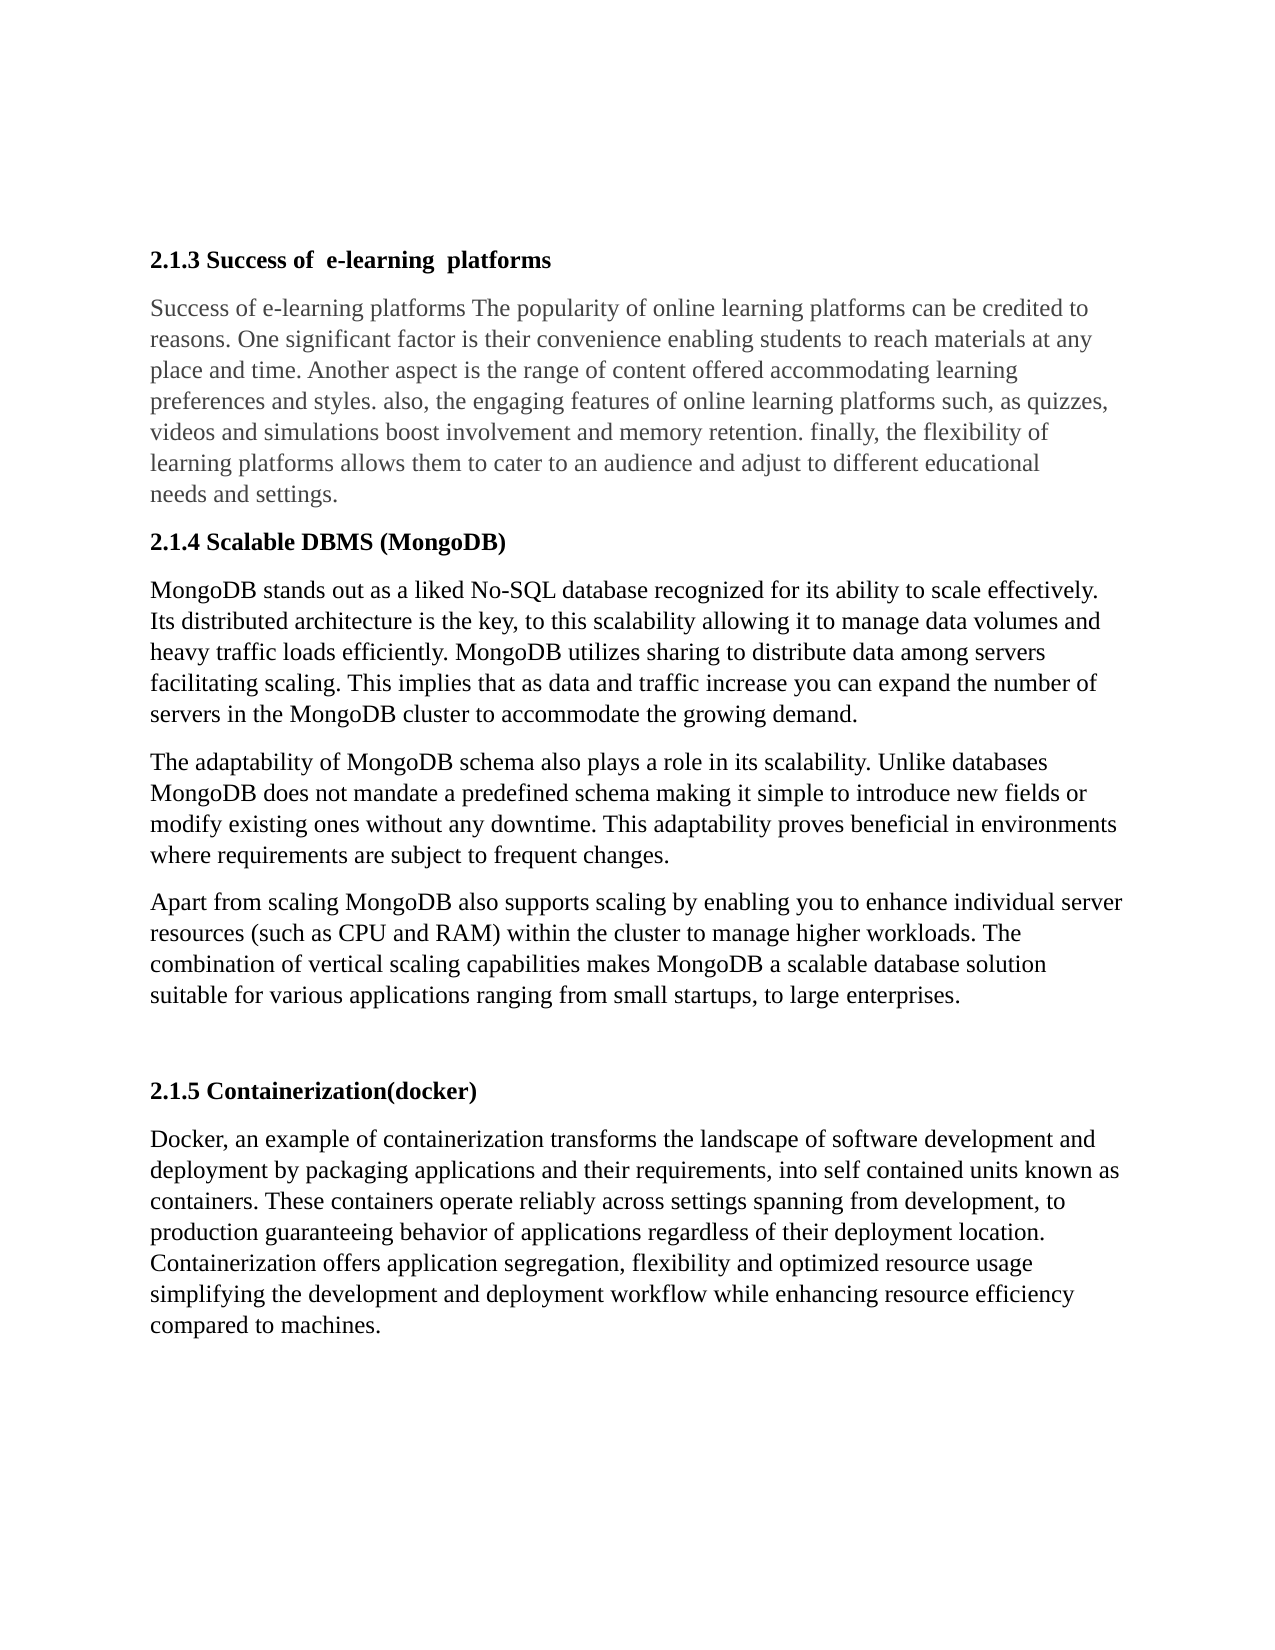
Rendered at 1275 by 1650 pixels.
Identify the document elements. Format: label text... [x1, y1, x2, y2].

text Apart from scaling MongoDB also supports scaling by enabling you to enhance individual server resources (such as CPU and RAM) within the cluster to manage higher workloads. The combination of vertical scaling capabilities makes MongoDB a scalable database solution suitable for various applications ranging from small startups, to large enterprises. [150, 887, 1125, 1009]
text Success of e-learning platforms The popularity of online learning platforms can be credited to reasons. One significant factor is their convenience enabling students to reach materials at any place and time. Another aspect is the range of content offered accommodating learning preferences and styles. also, the engaging features of online learning platforms such, as quizzes, videos and simulations boost involvement and memory retention. finally, the flexibility of learning platforms allows them to cater to an audience and adjust to different educational needs and settings. [150, 293, 1125, 508]
text 2.1.3 Success of e-learning platforms [150, 245, 1125, 274]
text 2.1.5 Containerization(docker) [150, 1076, 1125, 1105]
text Docker, an example of containerization transforms the landscape of software development and deployment by packaging applications and their requirements, into self contained units known as containers. These containers operate reliably across settings spanning from development, to production guaranteeing behavior of applications regardless of their deployment location. Containerization offers application segregation, flexibility and optimized resource usage simplifying the development and deployment workflow while enhancing resource efficiency compared to machines. [150, 1124, 1125, 1339]
text 2.1.4 Scalable DBMS (MongoDB) [150, 527, 1125, 556]
text MongoDB stands out as a liked No-SQL database recognized for its ability to scale effectively. Its distributed architecture is the key, to this scalability allowing it to manage data volumes and heavy traffic loads efficiently. MongoDB utilizes sharing to distribute data among servers facilitating scaling. This implies that as data and traffic increase you can expand the number of servers in the MongoDB cluster to accommodate the growing demand. [150, 575, 1125, 728]
text The adaptability of MongoDB schema also plays a role in its scalability. Unlike databases MongoDB does not mandate a predefined schema making it simple to introduce new fields or modify existing ones without any downtime. This adaptability proves beneficial in environments where requirements are subject to frequent changes. [150, 747, 1125, 868]
